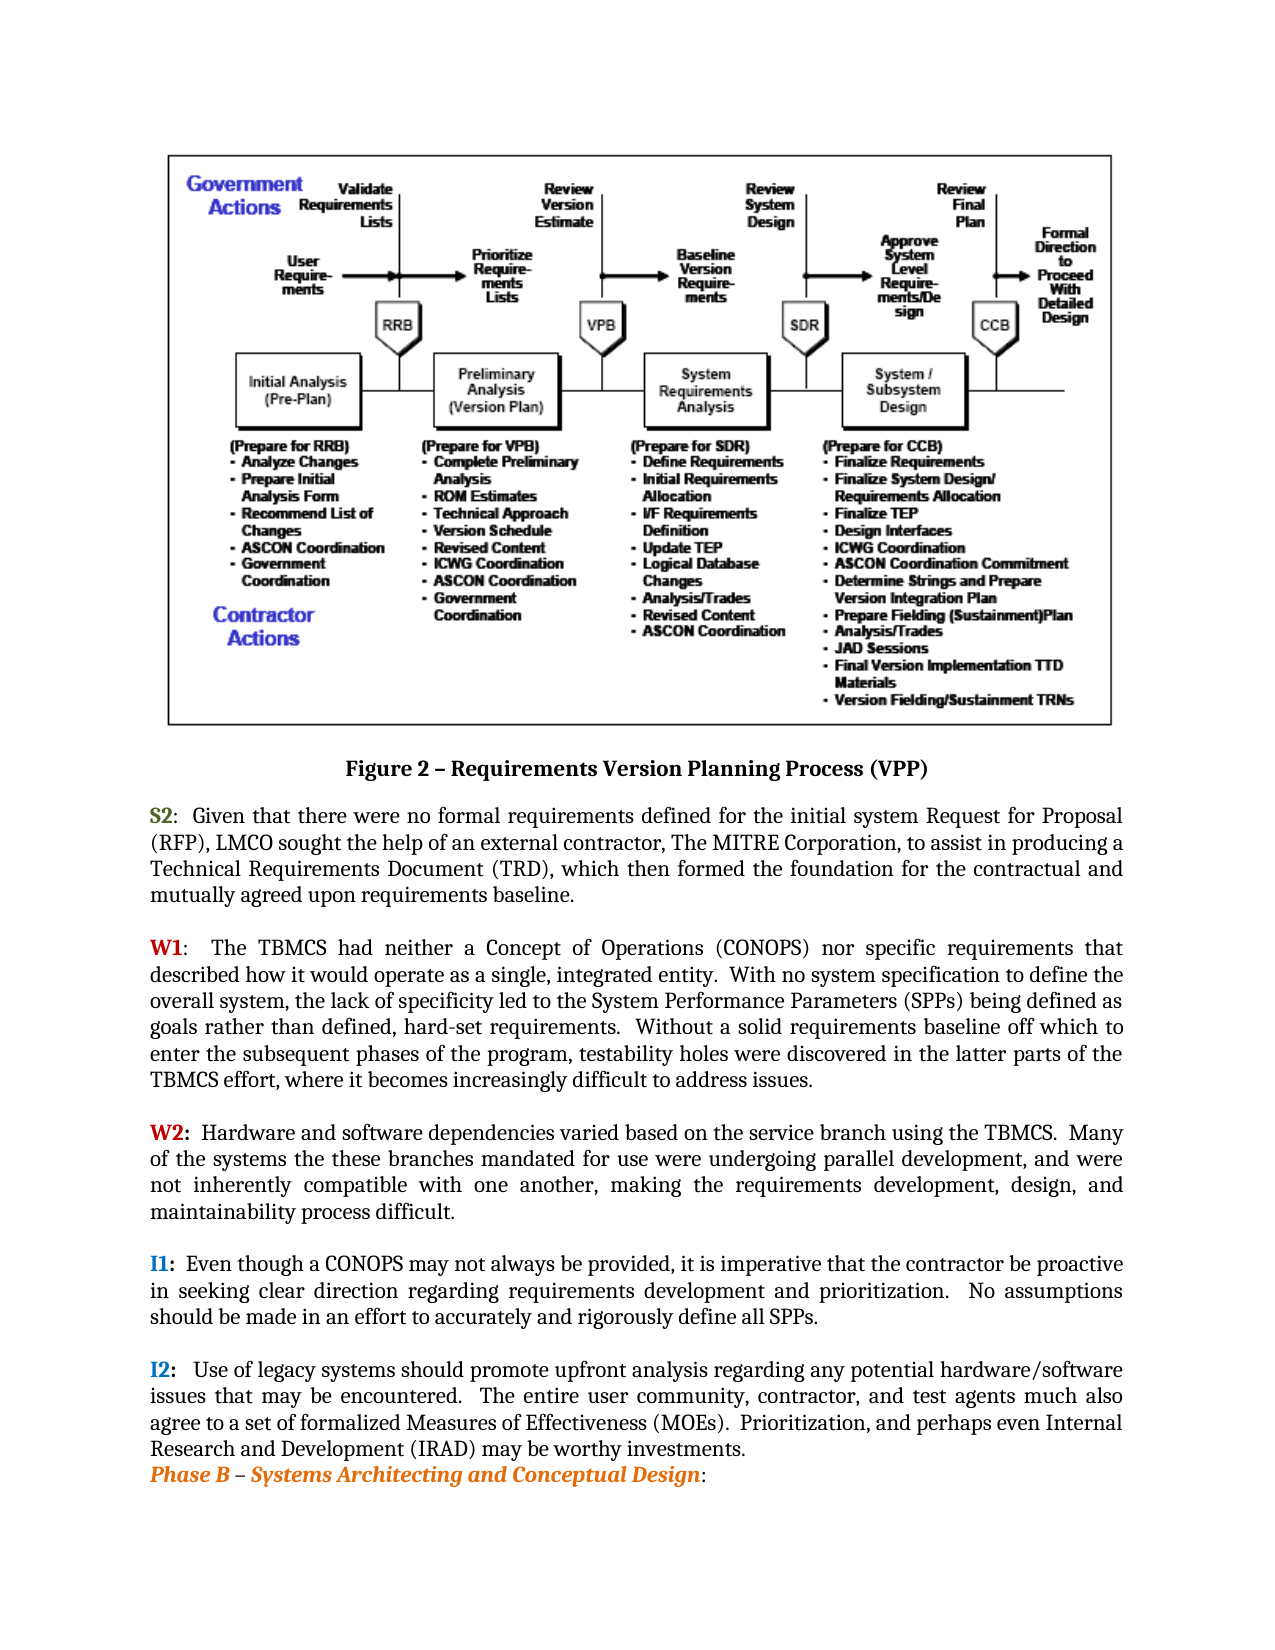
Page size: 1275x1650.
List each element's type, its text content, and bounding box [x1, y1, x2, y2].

text Phase B – Systems Architecting and Conceptual Design: [150, 1462, 1125, 1488]
text W2: Hardware and software dependencies varied based on the service branch using the TBMCS. Many of the systems the these branches mandated for use were undergoing parallel development, and were not inherently compatible with one another, making the requirements development, design, and maintainability process difficult. [150, 1119, 1125, 1225]
text S2: Given that there were no formal requirements defined for the initial system Request for Proposal (RFP), LMCO sought the help of an external contractor, The MITRE Corporation, to assist in producing a Technical Requirements Document (TRD), which then formed the foundation for the contractual and mutually agreed upon requirements baseline. [150, 803, 1125, 909]
text I2: Use of legacy systems should promote upfront analysis regarding any potential hardware/software issues that may be encountered. The entire user community, contractor, and test agents much also agree to a set of formalized Measures of Effectiveness (MOEs). Prioritization, and perhaps even Internal Research and Development (IRAD) may be worthy investments. [150, 1357, 1125, 1462]
text W1: The TBMCS had neither a Concept of Operations (CONOPS) nor specific requirements that described how it would operate as a single, integrated entity. With no system specification to define the overall system, the lack of specificity led to the System Performance Parameters (SPPs) being defined as goals rather than defined, hard-set requirements. Without a solid requirements baseline off which to enter the subsequent phases of the program, testability holes were discovered in the latter parts of the TBMCS effort, where it becomes increasingly difficult to address issues. [150, 935, 1125, 1093]
text Figure 2 – Requirements Version Planning Process (VPP) [150, 756, 1125, 782]
text I1: Even though a CONOPS may not always be provided, it is imperative that the contractor be proactive in seeking clear direction regarding requirements development and prioritization. No assumptions should be made in an effort to accurately and rigorously define all SPPs. [150, 1251, 1125, 1330]
